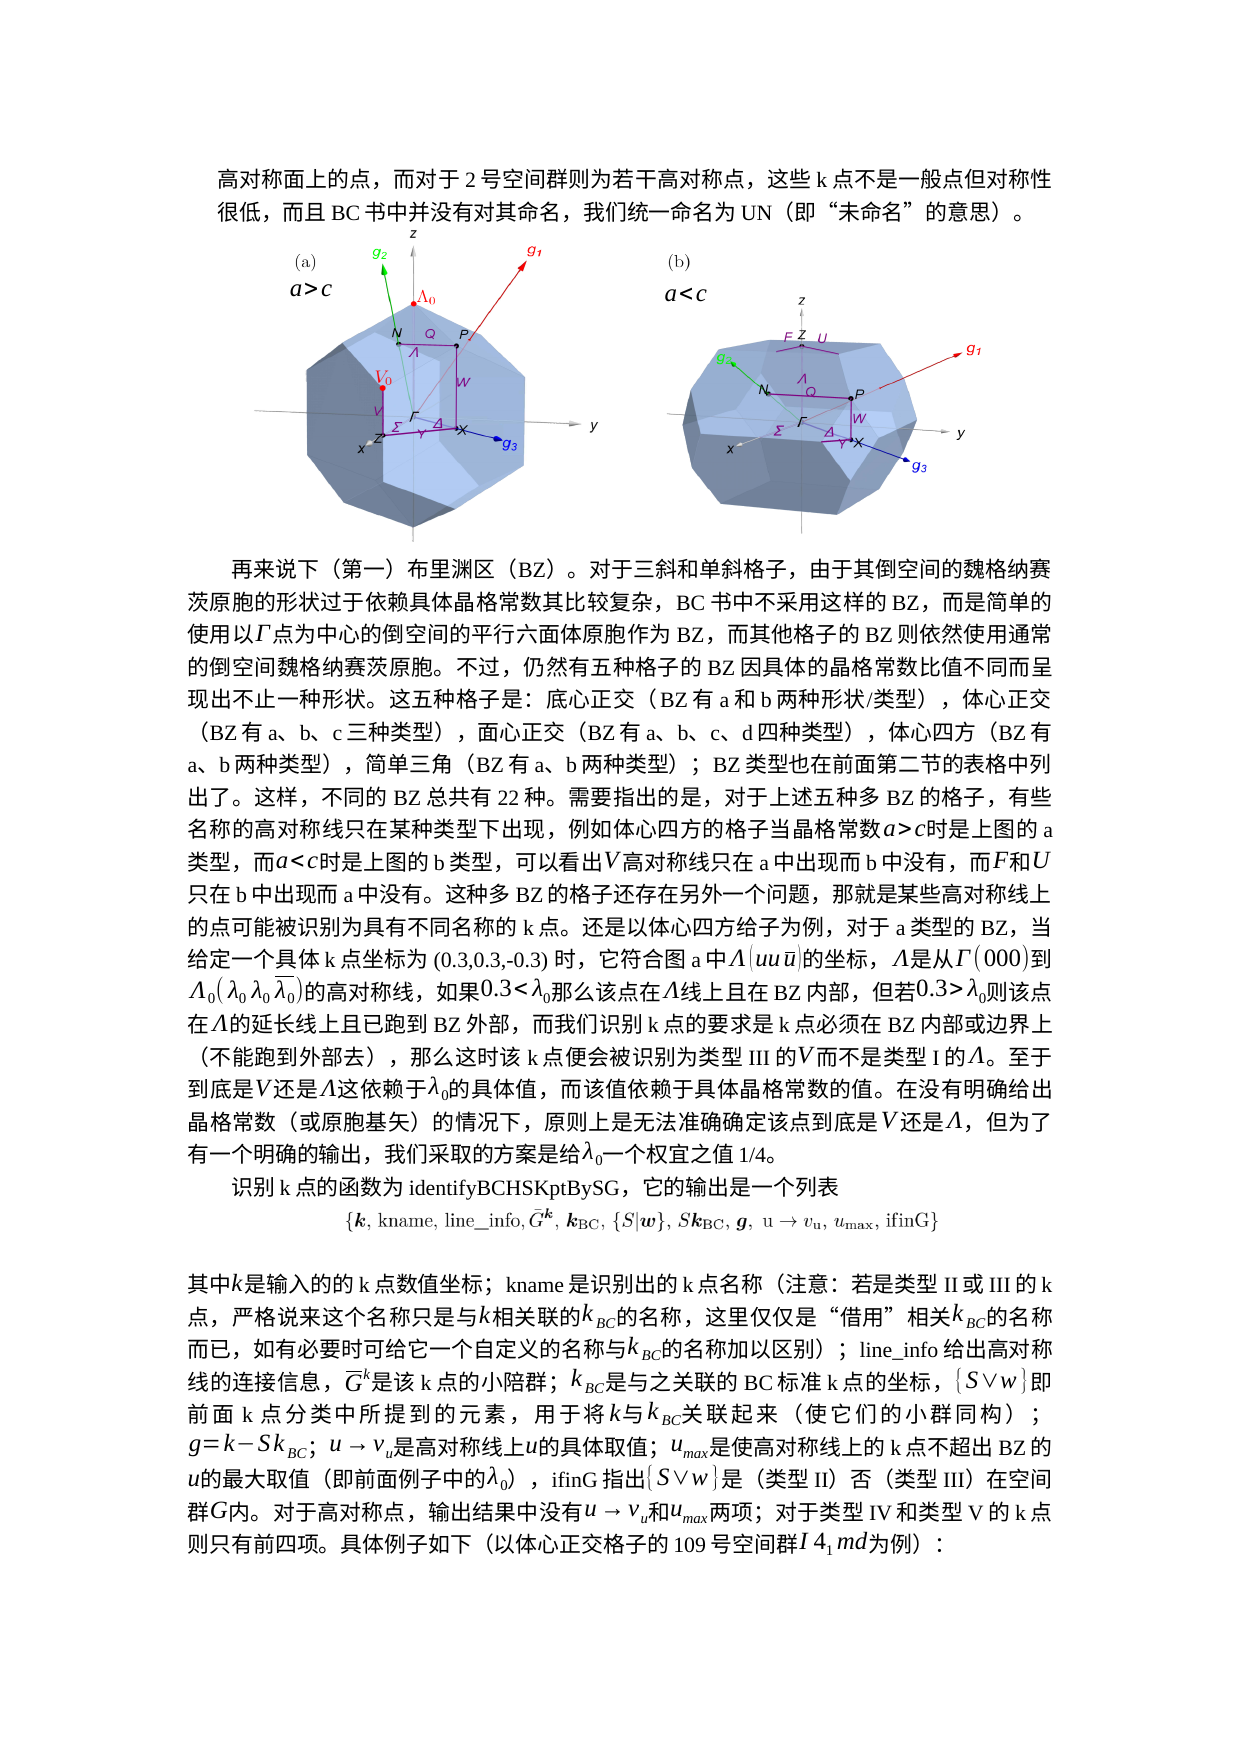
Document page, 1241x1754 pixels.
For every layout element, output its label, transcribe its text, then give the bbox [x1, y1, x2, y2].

picture [341, 1202, 943, 1238]
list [187, 162, 1053, 227]
picture [250, 226, 998, 542]
text 识别k点的函数为identifyBCHSKptBySG，它的输出是一个列表 [187, 1169, 1053, 1202]
text 其中是输入的的k点数值坐标；kname是识别出的k点名称（注意：若是类型II或III的k点，严格说来这个名称只是与相关联的的名称，这里仅仅是“借用”相关的名称而已，如有必要时可给它一个自定义的名称与的名称加以区别）；line_info给出高对称线的连接信息，是该k点的小陪群；是与之关联的BC标准k点的坐标，即前面k点分类中所提到的元素，用于将与关联起来（使它们的小群同构）；；是高对称线上的具体取值；是使高对称线上的k点不超出BZ的的最大取值（即前面例子中的），ifinG指出是（类型II）否（类型III）在空间群内。对于高对称点，输出结果中没有和两项；对于类型IV和类型V的k点 则只有前四项。具体例子如下（以体心正交格子的109号空间群为例）： [187, 1267, 1053, 1559]
text 再来说下（第一）布里渊区（BZ）。对于三斜和单斜格子，由于其倒空间的魏格纳赛茨原胞的形状过于依赖具体晶格常数其比较复杂，BC书中不采用这样的BZ，而是简单的使用以点为中心的倒空间的平行六面体原胞作为BZ，而其他格子的BZ则依然使用通常的倒空间魏格纳赛茨原胞。不过，仍然有五种格子的BZ因具体的晶格常数比值不同而呈现出不止一种形状。这五种格子是：底心正交（BZ有a和b两种形状/类型），体心正交（BZ有a、b、c三种类型），面心正交（BZ有a、b、c、d四种类型），体心四方（BZ有a、b两种类型），简单三角（BZ有a、b两种类型）；BZ类型也在前面第二节的表格中列出了。这样，不同的BZ总共有22种。需要指出的是，对于上述五种多BZ的格子，有些名称的高对称线只在某种类型下出现，例如体心四方的格子当晶格常数时是上图的a类型，而时是上图的b类型，可以看出高对称线只在a中出现而b中没有，而和只在b中出现而a中没有。这种多BZ的格子还存在另外一个问题，那就是某些高对称线上的点可能被识别为具有不同名称的k点。还是以体心四方给子为例，对于a类型的BZ，当给定一个具体k点坐标为 (0.3,0.3,-0.3) 时，它符合图a中的坐标，是从到的高对称线，如果那么该点在线上且在BZ内部，但若则该点在的延长线上且已跑到BZ外部，而我们识别k点的要求是k点必须在BZ内部或边界上（不能跑到外部去），那么这时该k点便会被识别为类型III的而不是类型I的。至于到底是还是这依赖于的具体值，而该值依赖于具体晶格常数的值。在没有明确给出晶格常数（或原胞基矢）的情况下，原则上是无法准确确定该点到底是还是，但为了有一个明确的输出，我们采取的方案是给一个权宜之值1/4。 [187, 552, 1053, 1169]
